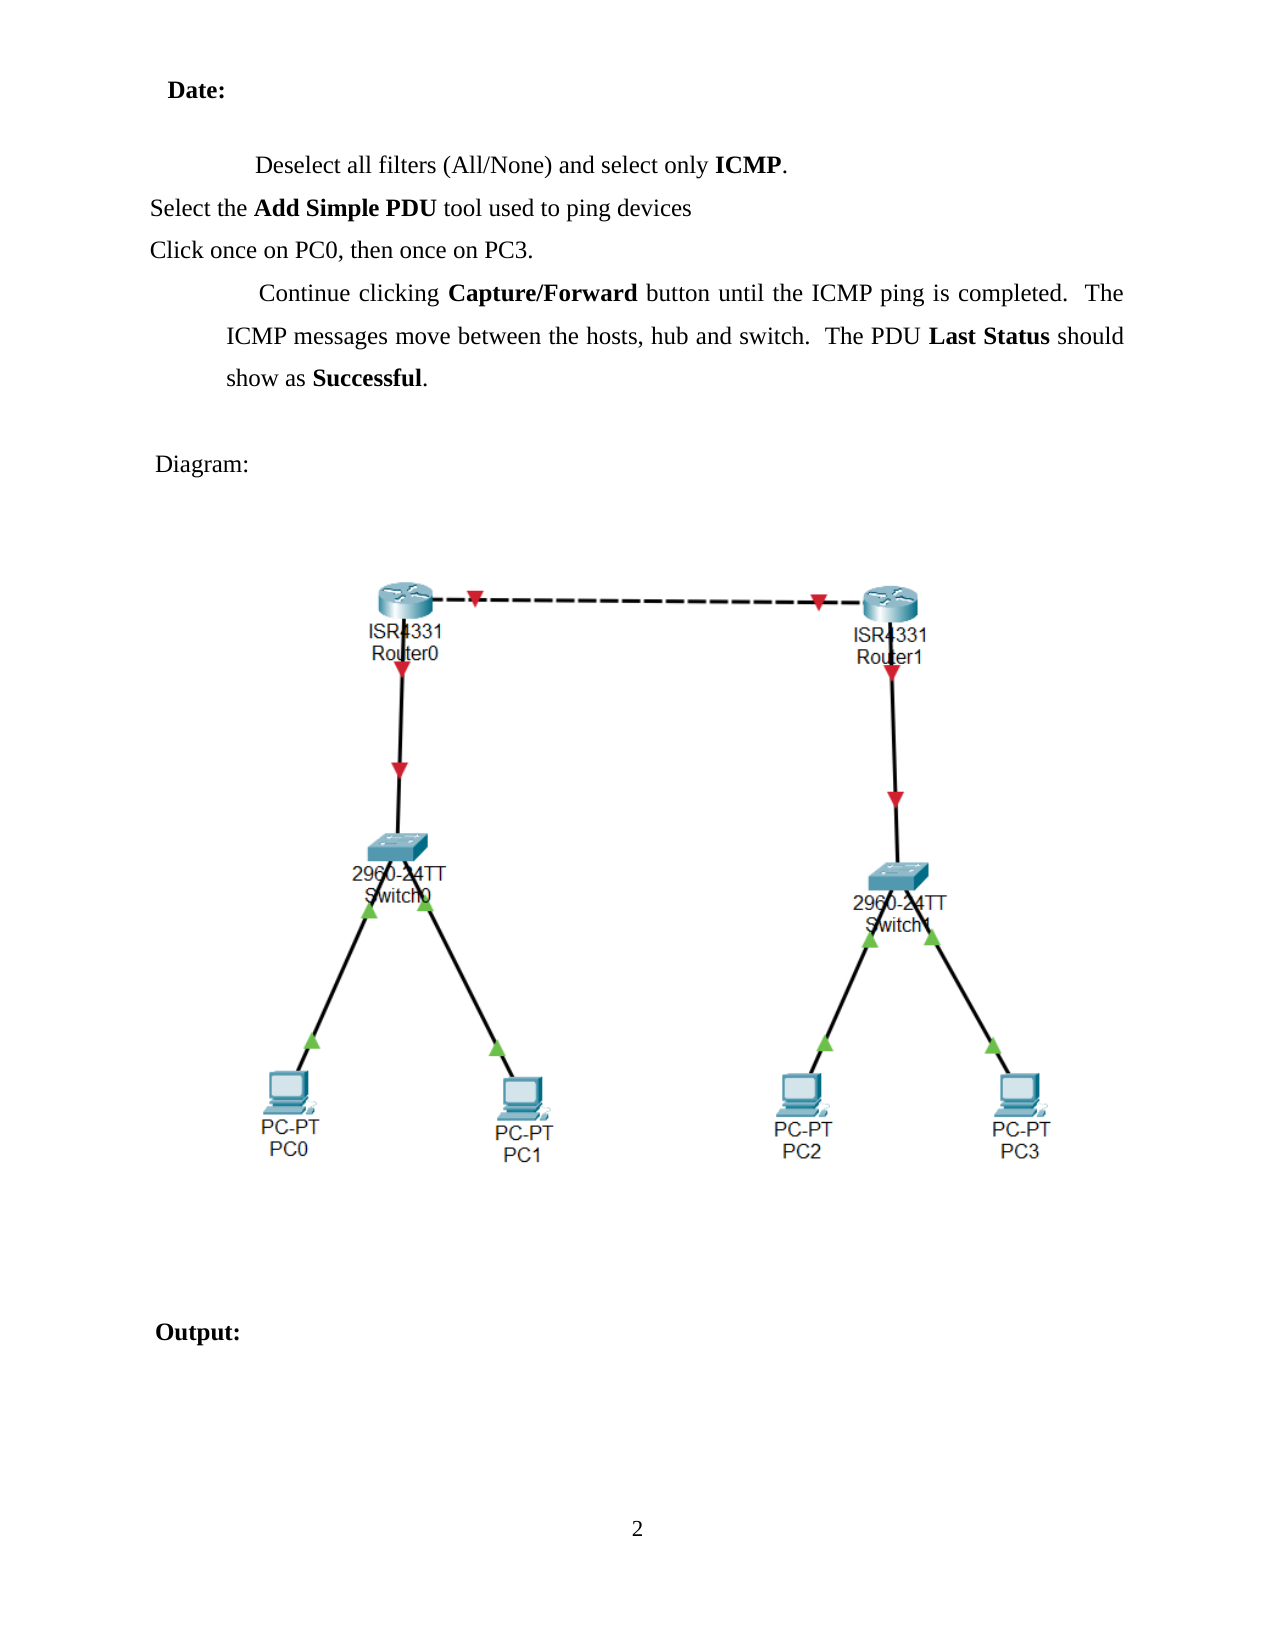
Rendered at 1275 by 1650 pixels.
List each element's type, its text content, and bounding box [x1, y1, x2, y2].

picture [150, 491, 1125, 1217]
text Output: [148, 1317, 1100, 1346]
text Diagram: [148, 449, 1004, 478]
text Continue clicking Capture/Forward button until the ICMP ping is completed. The ICMP messages move between the hosts, hub and switch. The PDU Last Status should show as Successful. [225, 278, 1124, 392]
text Deselect all filters (All/None) and select only ICMP. Select the Add Simple PDU tool used to ping devices Click once on PC0, then once on PC3. [148, 150, 816, 264]
